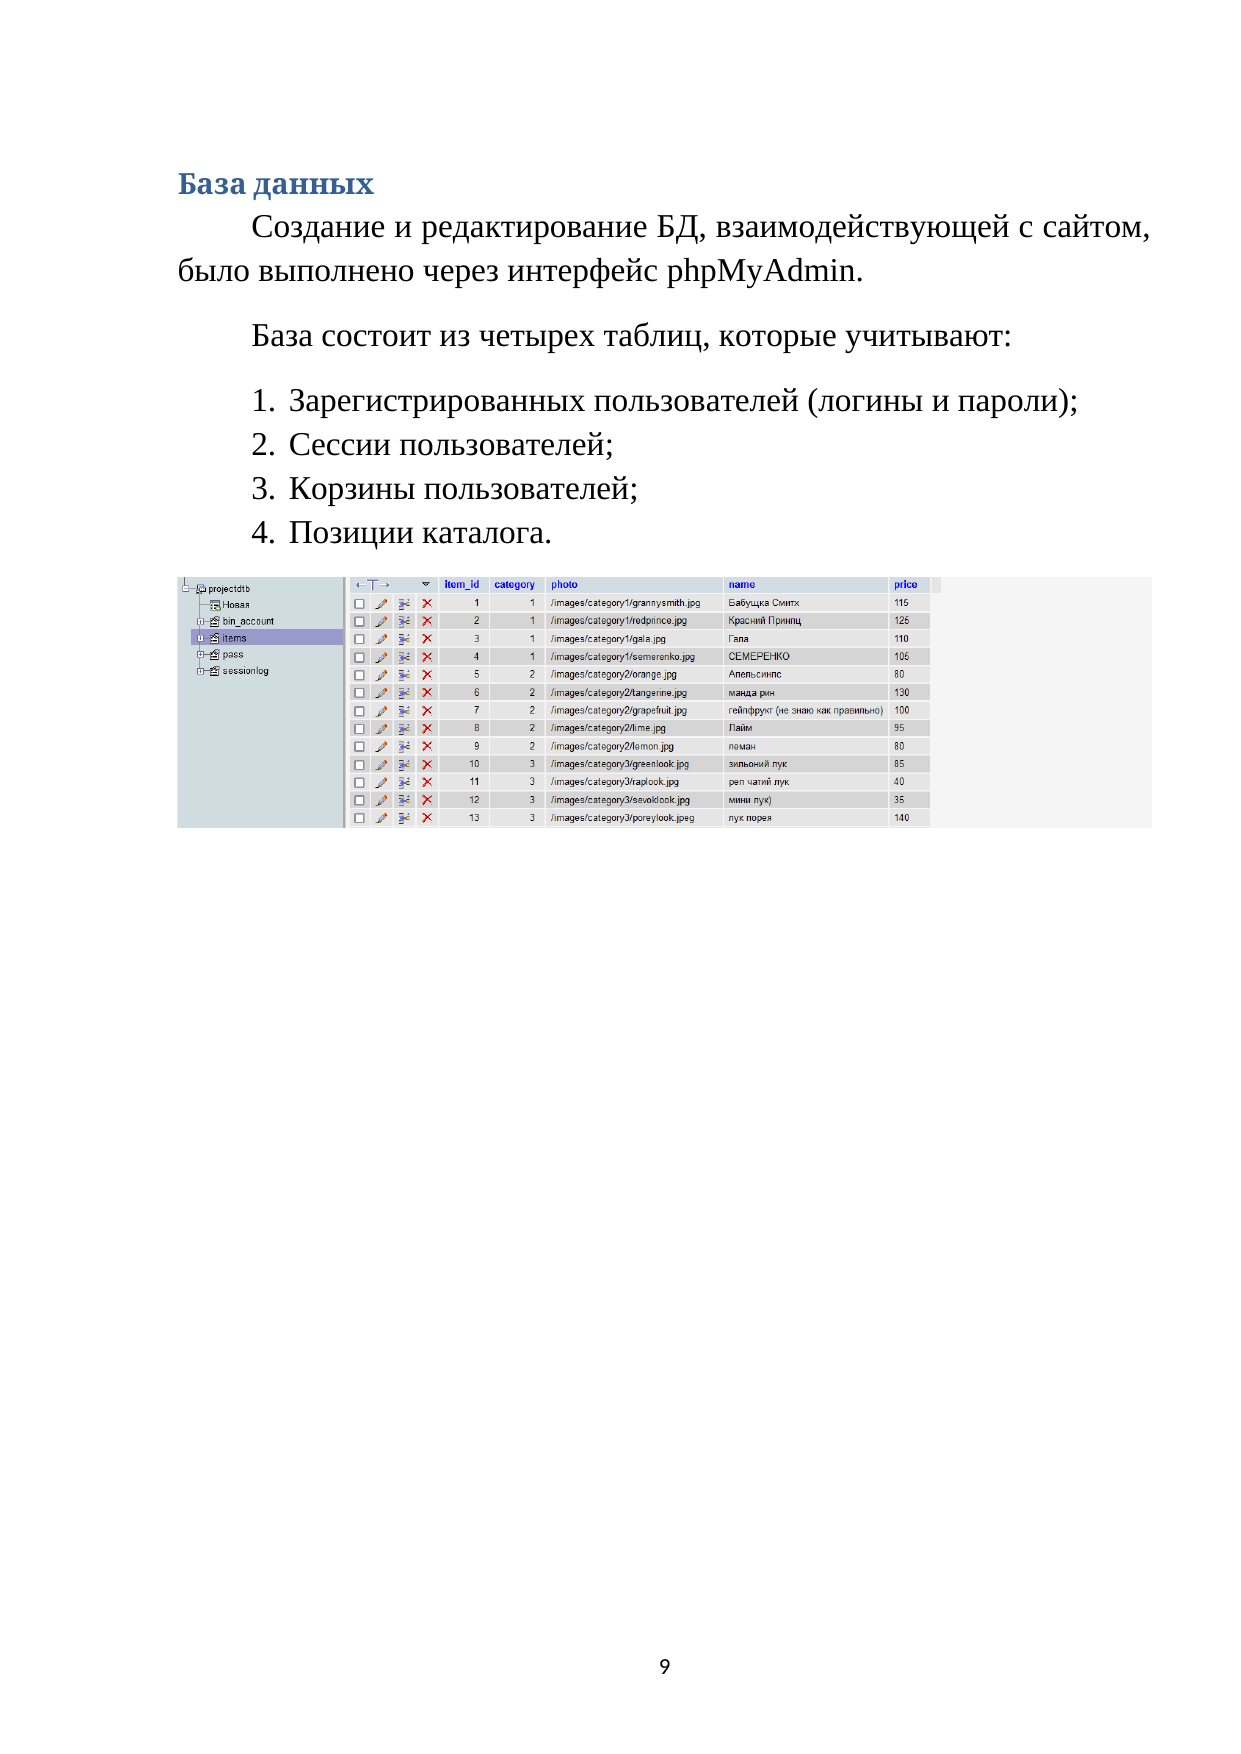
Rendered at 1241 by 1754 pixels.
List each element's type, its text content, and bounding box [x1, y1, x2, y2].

text Создание и редактирование БД, взаимодействующей с сайтом, было выполнено через интерфейс phpMyAdmin. [177, 207, 1152, 289]
list Позиции каталога. [251, 513, 1152, 551]
picture [177, 577, 1152, 828]
subtitle База данных [177, 168, 1152, 202]
list Зарегистрированных пользователей (логины и пароли); [251, 381, 1152, 419]
list Корзины пользователей; [251, 469, 1152, 507]
text База состоит из четырех таблиц, которые учитывают: [177, 316, 1152, 354]
list Сессии пользователей; [251, 424, 1152, 463]
